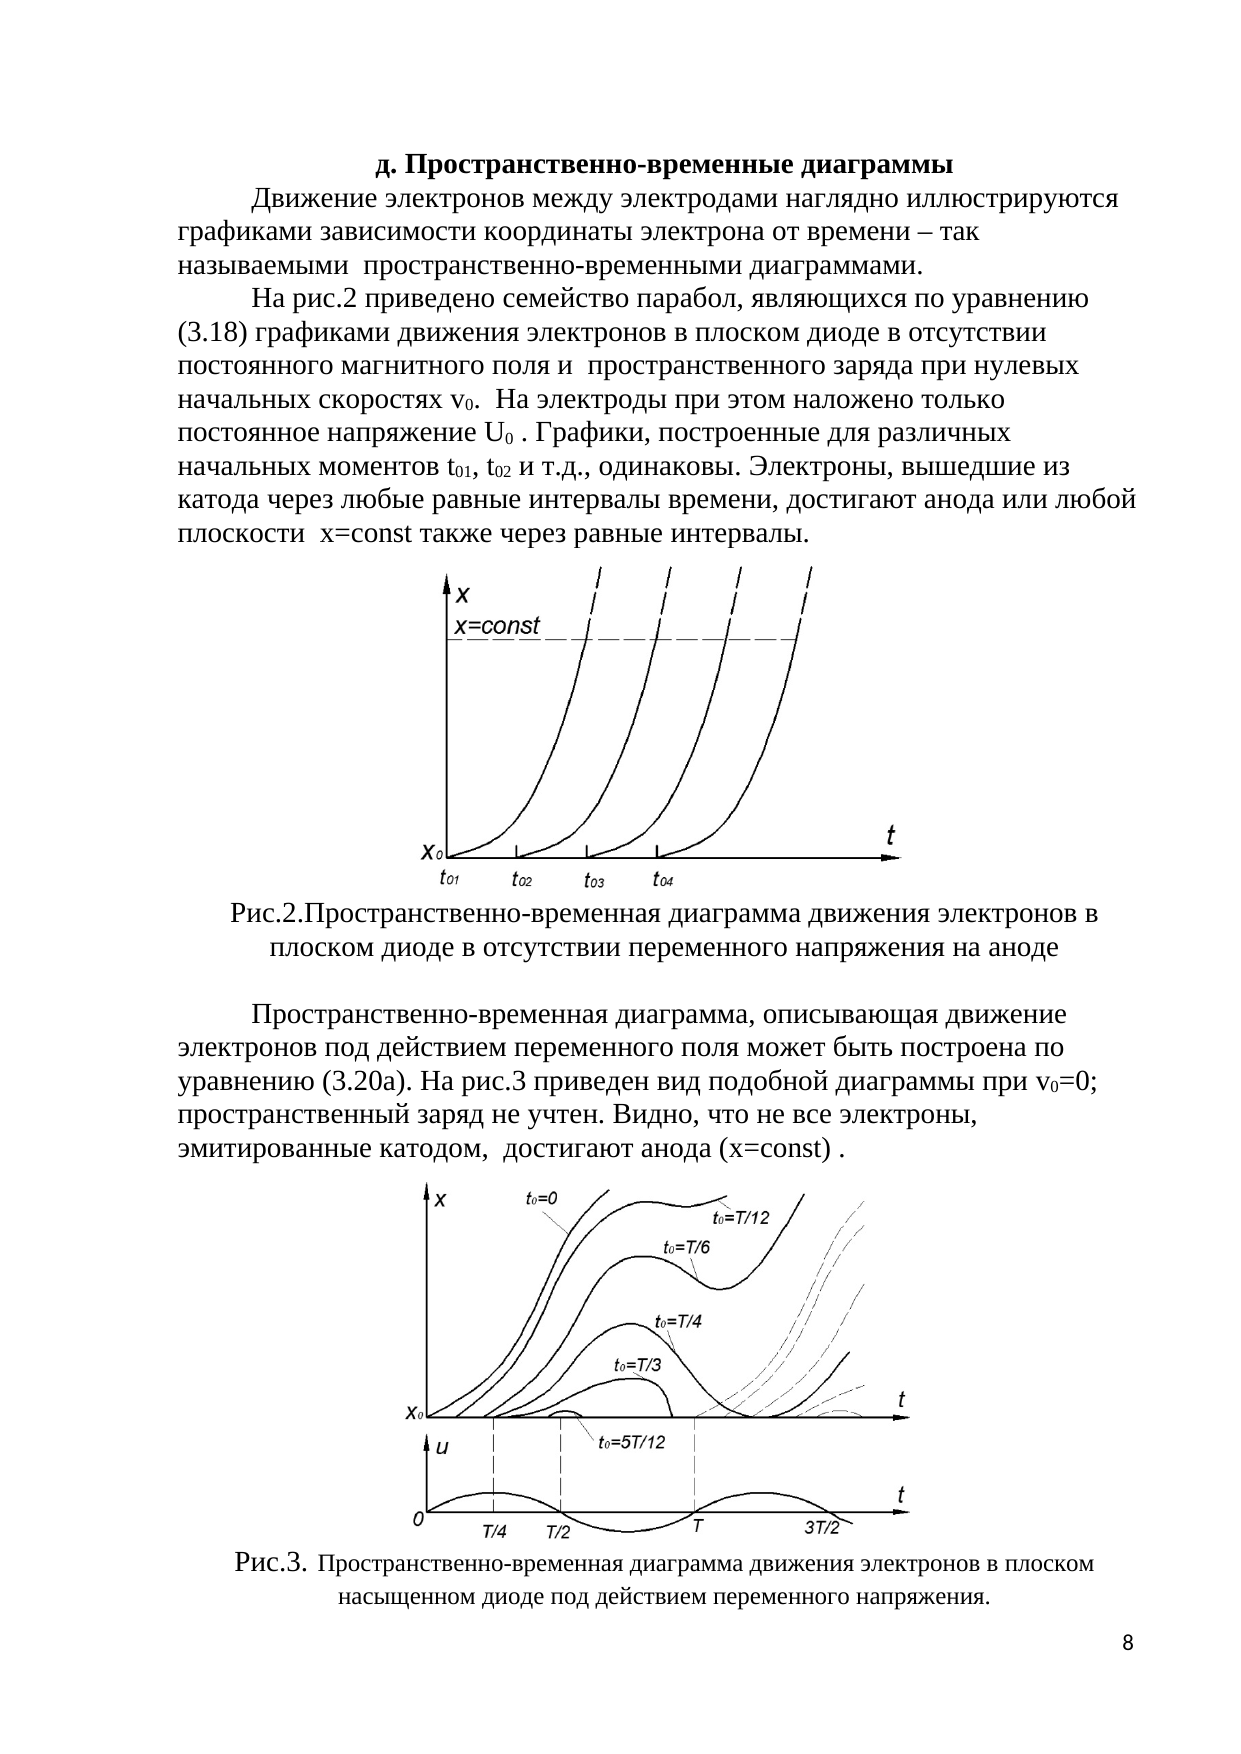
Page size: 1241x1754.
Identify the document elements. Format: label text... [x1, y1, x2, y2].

text Рис.3. Пространственно-временная диаграмма движения электронов в плоском насыщенном диоде под действием переменного напряжения. [177, 1544, 1152, 1610]
text На рис.2 приведено семейство парабол, являющихся по уравнению (3.18) графиками движения электронов в плоском диоде в отсутствии постоянного магнитного поля и пространственного заряда при нулевых начальных скоростях v0. На электроды при этом наложено только постоянное напряжение U0 . Графики, построенные для различных начальных моментов t01, t02 и т.д., одинаковы. Электроны, вышедшие из катода через любые равные интервалы времени, достигают анода или любой плоскости x=const также через равные интервалы. [177, 280, 1152, 549]
picture [405, 548, 924, 896]
text Движение электронов между электродами наглядно иллюстрируются графиками зависимости координаты электрона от времени – так называемыми пространственно-временными диаграммами. [177, 180, 1152, 280]
text Рис.2.Пространственно-временная диаграмма движения электронов в плоском диоде в отсутствии переменного напряжения на аноде [177, 895, 1152, 962]
picture [402, 1163, 927, 1544]
text д. Пространственно-временные диаграммы [177, 146, 1152, 180]
text Пространственно-временная диаграмма, описывающая движение электронов под действием переменного поля может быть построена по уравнению (3.20а). На рис.3 приведен вид подобной диаграммы при v0=0; пространственный заряд не учтен. Видно, что не все электроны, эмитированные катодом, достигают анода (x=const) . [177, 996, 1152, 1164]
